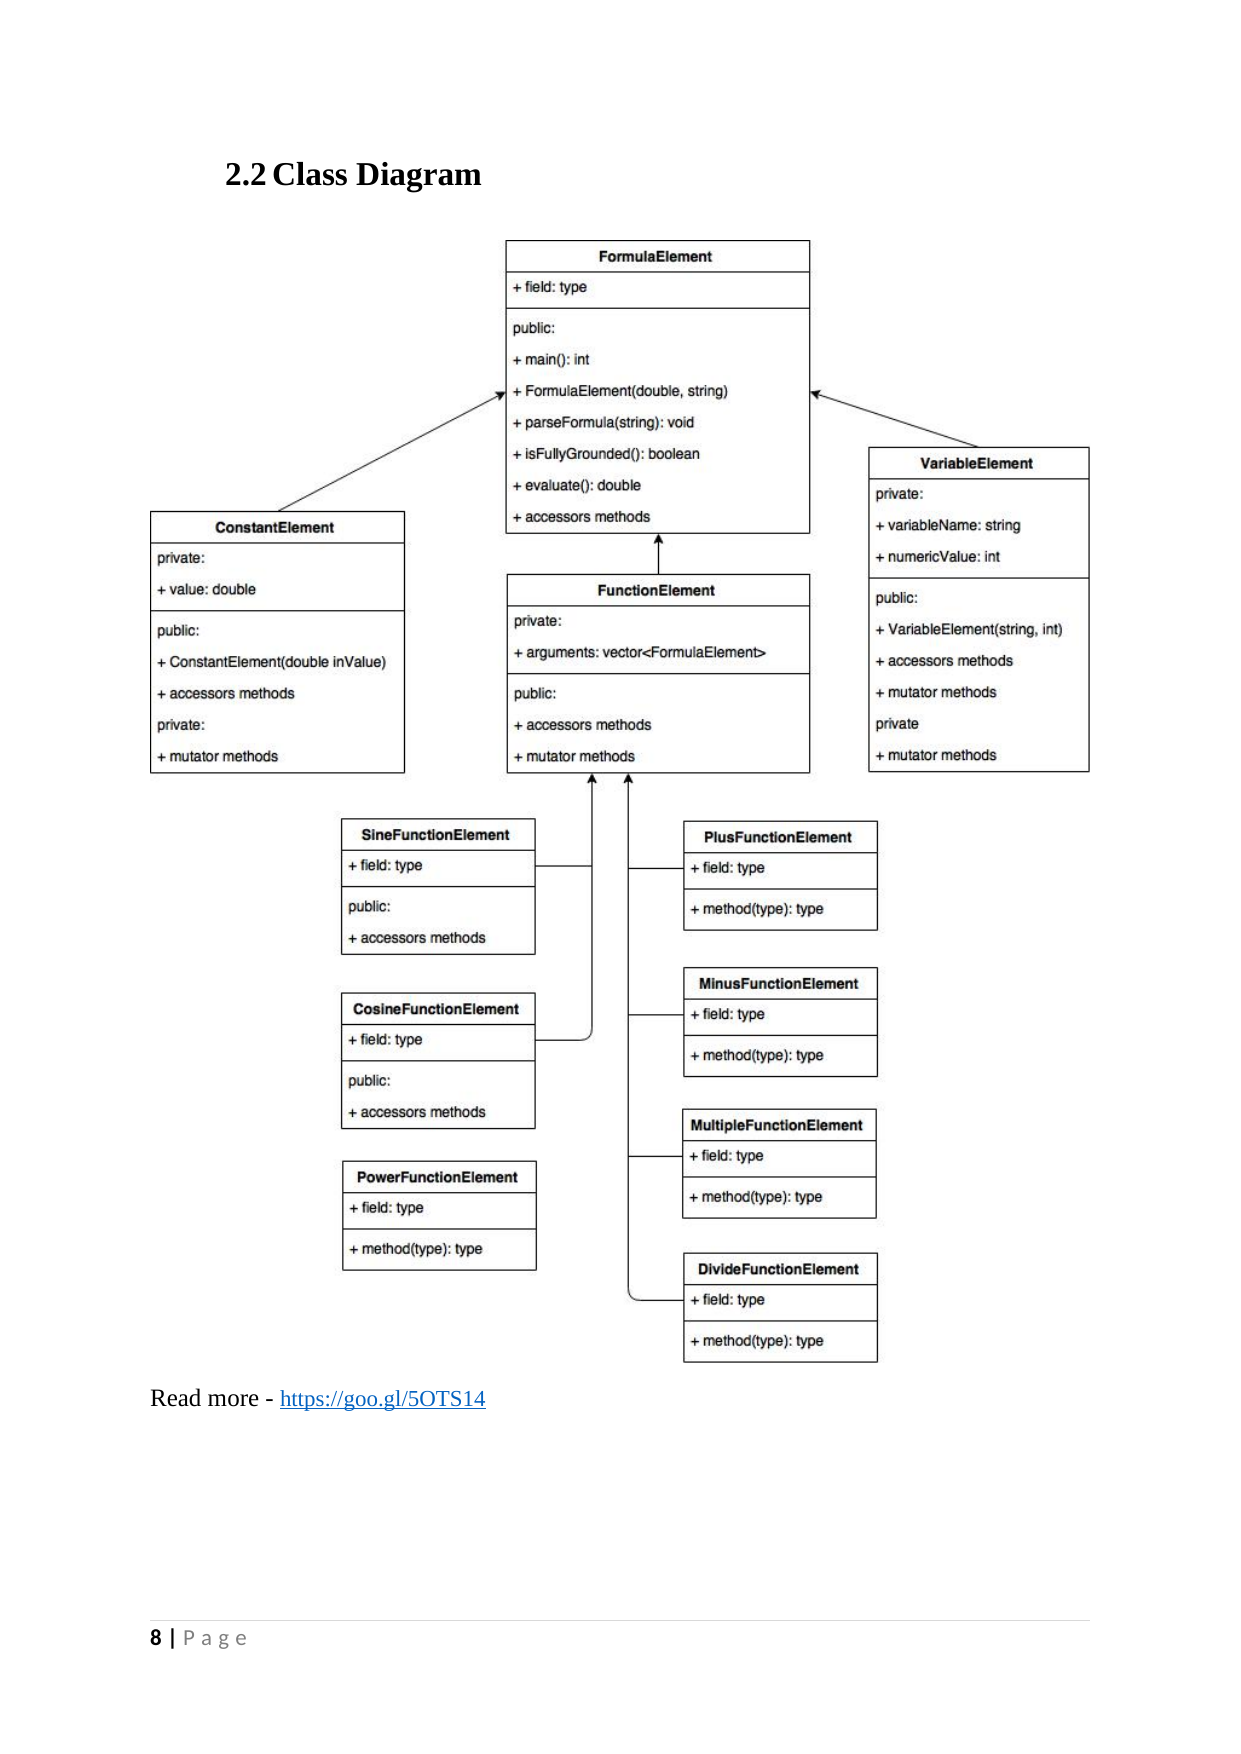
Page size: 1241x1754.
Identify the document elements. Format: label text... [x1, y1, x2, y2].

list Read more - https://goo.gl/5OTS14 [150, 1383, 1090, 1412]
subtitle Class Diagram [225, 154, 1090, 192]
picture [150, 240, 1091, 1364]
